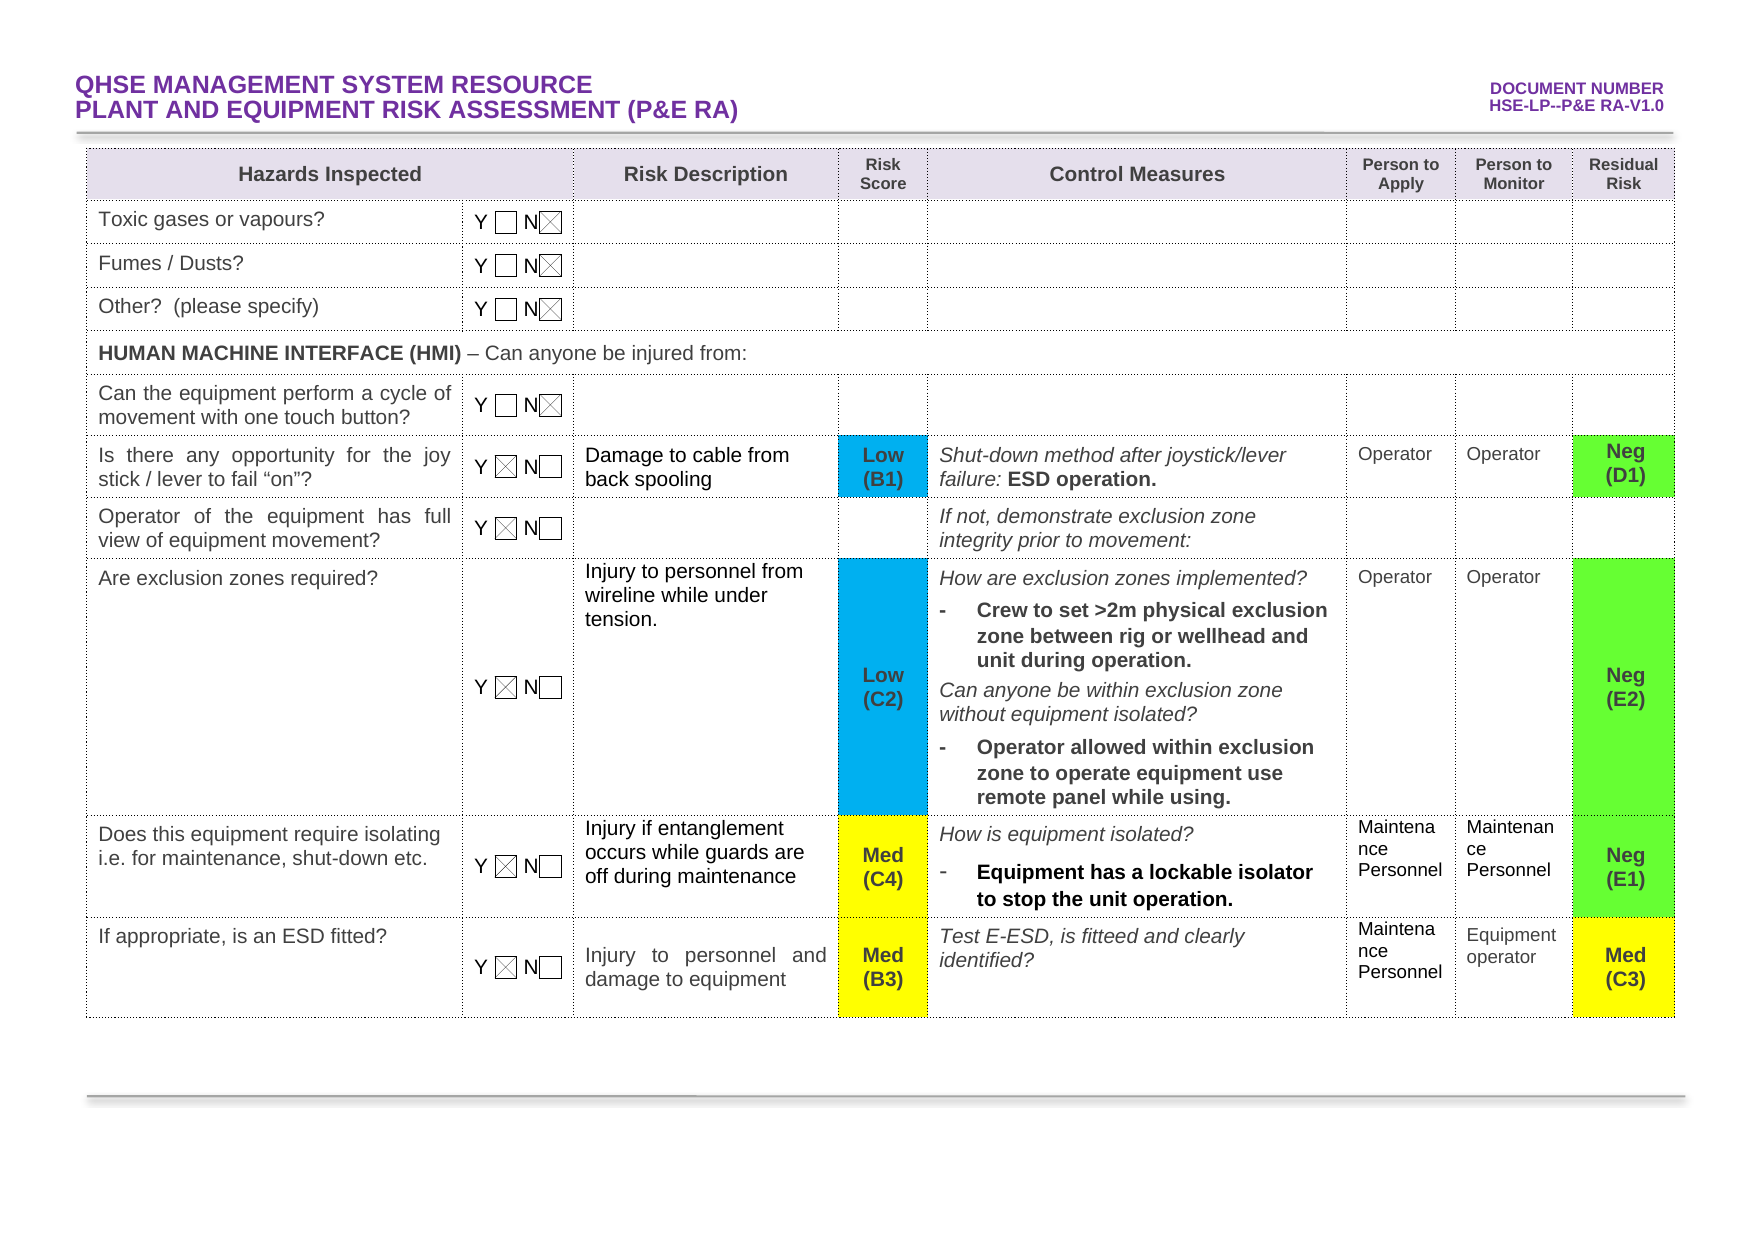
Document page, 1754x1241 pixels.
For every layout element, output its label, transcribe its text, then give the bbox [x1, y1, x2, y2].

table_cell Test E-ESD, is fitteed and clearly identified? [928, 917, 1347, 1017]
table_cell Low (B1) [838, 435, 928, 497]
table_cell [574, 200, 838, 243]
table_cell Med (C3) [1573, 917, 1675, 1017]
table_cell Maintenance Personnel [1347, 815, 1455, 917]
table_cell Y N [463, 815, 573, 917]
table_cell [928, 243, 1347, 287]
table_cell Is there any opportunity for the joy stick / lever to fail “on”? [87, 435, 463, 497]
table_cell [1573, 374, 1675, 435]
table_cell Toxic gases or vapours? [87, 200, 463, 243]
table_cell Y N [463, 558, 573, 815]
table_cell [1573, 497, 1675, 558]
table_cell [928, 374, 1347, 435]
table_header Hazards Inspected [87, 148, 573, 199]
table_cell Other? (please specify) [87, 287, 463, 330]
table_cell Fumes / Dusts? [87, 243, 463, 287]
table_cell [574, 243, 838, 287]
table_cell Med (B3) [838, 917, 928, 1017]
table_header Residual Risk [1573, 148, 1675, 199]
table_cell Maintenance Personnel [1455, 815, 1572, 917]
table_cell Operator of the equipment has full view of equipment movement? [87, 497, 463, 558]
table_cell Operator [1347, 558, 1455, 815]
table_cell [1573, 243, 1675, 287]
table_cell [838, 243, 928, 287]
table_cell Shut-down method after joystick/lever failure: ESD operation. [928, 435, 1347, 497]
table_cell If not, demonstrate exclusion zone integrity prior to movement: [928, 497, 1347, 558]
table_cell Y N [463, 435, 573, 497]
table_cell [1347, 287, 1455, 330]
table_cell Y N [463, 287, 573, 330]
table_cell Neg (E2) [1573, 558, 1675, 815]
table_cell Med (C4) [838, 815, 928, 917]
table_cell [1347, 374, 1455, 435]
table_header Risk Description [574, 148, 838, 199]
table_cell Neg (D1) [1573, 435, 1675, 497]
table_cell [1573, 287, 1675, 330]
table_cell How are exclusion zones implemented? Crew to set >2m physical exclusion zone between rig or wellhead and unit during operation. Can anyone be within exclusion zone without equipment isolated? Operator allowed within exclusion zone to operate equipment use remote panel while using. [928, 558, 1347, 815]
table_cell Injury to personnel from wireline while under tension. [574, 558, 838, 815]
table_cell [1455, 287, 1572, 330]
table_cell Operator [1455, 435, 1572, 497]
table_cell [838, 200, 928, 243]
table_cell [574, 374, 838, 435]
table_cell If appropriate, is an ESD fitted? [87, 917, 463, 1017]
table_cell Does this equipment require isolating i.e. for maintenance, shut-down etc. [87, 815, 463, 917]
table_cell [574, 497, 838, 558]
table_cell Can the equipment perform a cycle of movement with one touch button? [87, 374, 463, 435]
table_header Control Measures [928, 148, 1347, 199]
table_cell Injury if entanglement occurs while guards are off during maintenance [574, 815, 838, 917]
table_cell [1455, 243, 1572, 287]
table_cell Operator [1347, 435, 1455, 497]
table_cell [1347, 243, 1455, 287]
table_cell Y N [463, 497, 573, 558]
table_cell Y N [463, 917, 573, 1017]
table_cell Are exclusion zones required? [87, 558, 463, 815]
table_cell [928, 287, 1347, 330]
table_cell Y N [463, 243, 573, 287]
table_header Person to Apply [1347, 148, 1455, 199]
table_cell HUMAN MACHINE INTERFACE (HMI) – Can anyone be injured from: [87, 330, 1675, 374]
table_cell Operator [1455, 558, 1572, 815]
table_cell How is equipment isolated? Equipment has a lockable isolator to stop the unit operation. [928, 815, 1347, 917]
table_cell [574, 287, 838, 330]
table_cell Low (C2) [838, 558, 928, 815]
table_cell [928, 200, 1347, 243]
table_cell Y N [463, 200, 573, 243]
table_cell [1347, 200, 1455, 243]
table_cell [1573, 200, 1675, 243]
table_cell Y N [463, 374, 573, 435]
table_cell Injury to personnel and damage to equipment [574, 917, 838, 1017]
table_cell Equipment operator [1455, 917, 1572, 1017]
table_cell [1455, 200, 1572, 243]
table_cell Maintenance Personnel [1347, 917, 1455, 1017]
table_cell [838, 497, 928, 558]
table_cell [1455, 497, 1572, 558]
table_cell [838, 287, 928, 330]
table_cell Neg (E1) [1573, 815, 1675, 917]
table_cell [838, 374, 928, 435]
table_cell [1347, 497, 1455, 558]
table_header Person to Monitor [1455, 148, 1572, 199]
table_header Risk Score [838, 148, 928, 199]
table_cell [1455, 374, 1572, 435]
table_cell Damage to cable from back spooling [574, 435, 838, 497]
